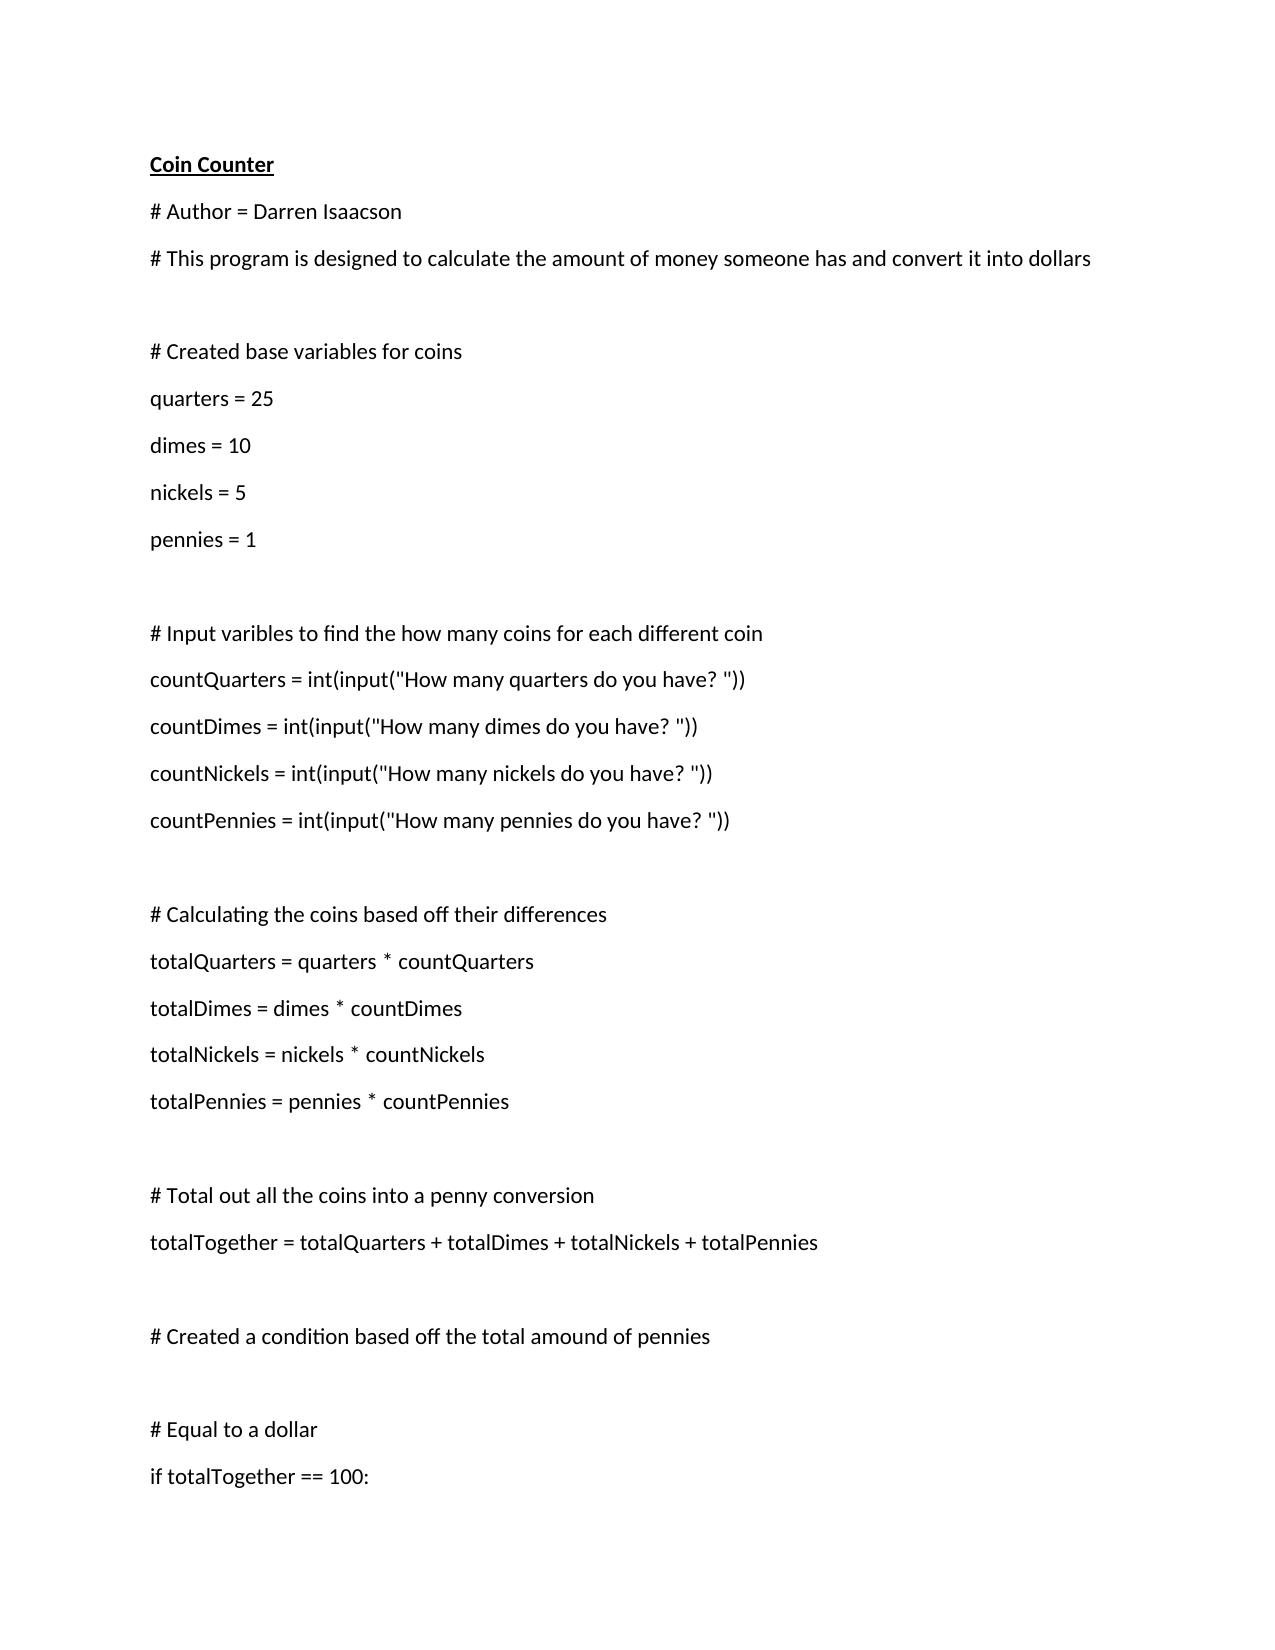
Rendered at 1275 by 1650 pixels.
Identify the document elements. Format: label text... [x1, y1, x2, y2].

text # Created base variables for coins [150, 337, 1125, 366]
text countNickels = int(input("How many nickels do you have? ")) [150, 759, 1125, 787]
text totalQuarters = quarters * countQuarters [150, 947, 1125, 975]
text quarters = 25 [150, 384, 1125, 412]
text countQuarters = int(input("How many quarters do you have? ")) [150, 666, 1125, 694]
text nickels = 5 [150, 478, 1125, 506]
text dimes = 10 [150, 431, 1125, 459]
text totalPennies = pennies * countPennies [150, 1087, 1125, 1116]
text pennies = 1 [150, 525, 1125, 553]
text totalDimes = dimes * countDimes [150, 994, 1125, 1022]
text Coin Counter [150, 150, 1125, 178]
text countPennies = int(input("How many pennies do you have? ")) [150, 806, 1125, 834]
text totalTogether = totalQuarters + totalDimes + totalNickels + totalPennies [150, 1228, 1125, 1256]
text # Input varibles to find the how many coins for each different coin [150, 619, 1125, 647]
text if totalTogether == 100: [150, 1462, 1125, 1491]
text # Total out all the coins into a penny conversion [150, 1181, 1125, 1209]
text totalNickels = nickels * countNickels [150, 1041, 1125, 1069]
text # This program is designed to calculate the amount of money someone has and convert it into dollars [150, 244, 1125, 272]
text # Author = Darren Isaacson [150, 197, 1125, 225]
text # Calculating the coins based off their differences [150, 900, 1125, 928]
text # Created a condition based off the total amound of pennies [150, 1322, 1125, 1350]
text countDimes = int(input("How many dimes do you have? ")) [150, 712, 1125, 741]
text # Equal to a dollar [150, 1416, 1125, 1444]
